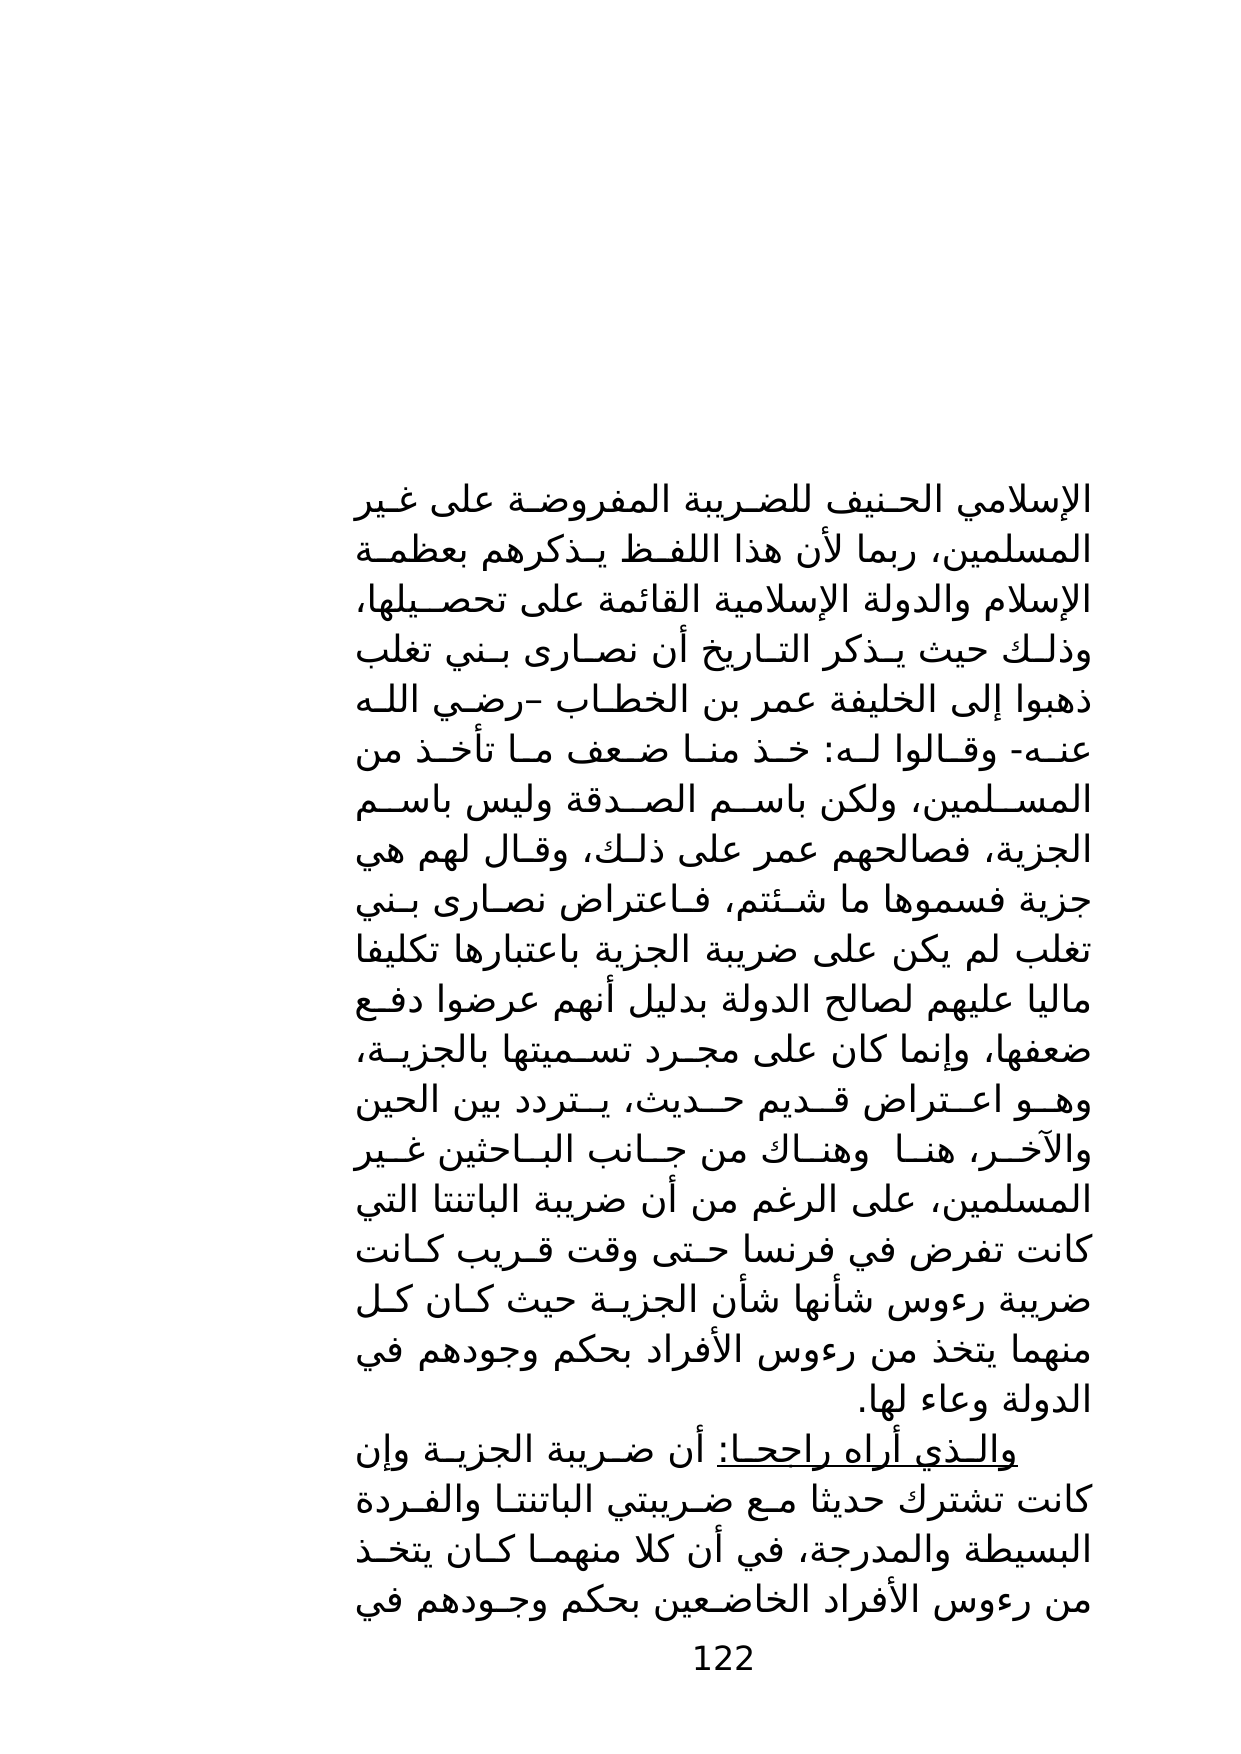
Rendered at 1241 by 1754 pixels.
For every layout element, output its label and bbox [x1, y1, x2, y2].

text [354, 472, 1092, 1422]
text [354, 1422, 1092, 1622]
